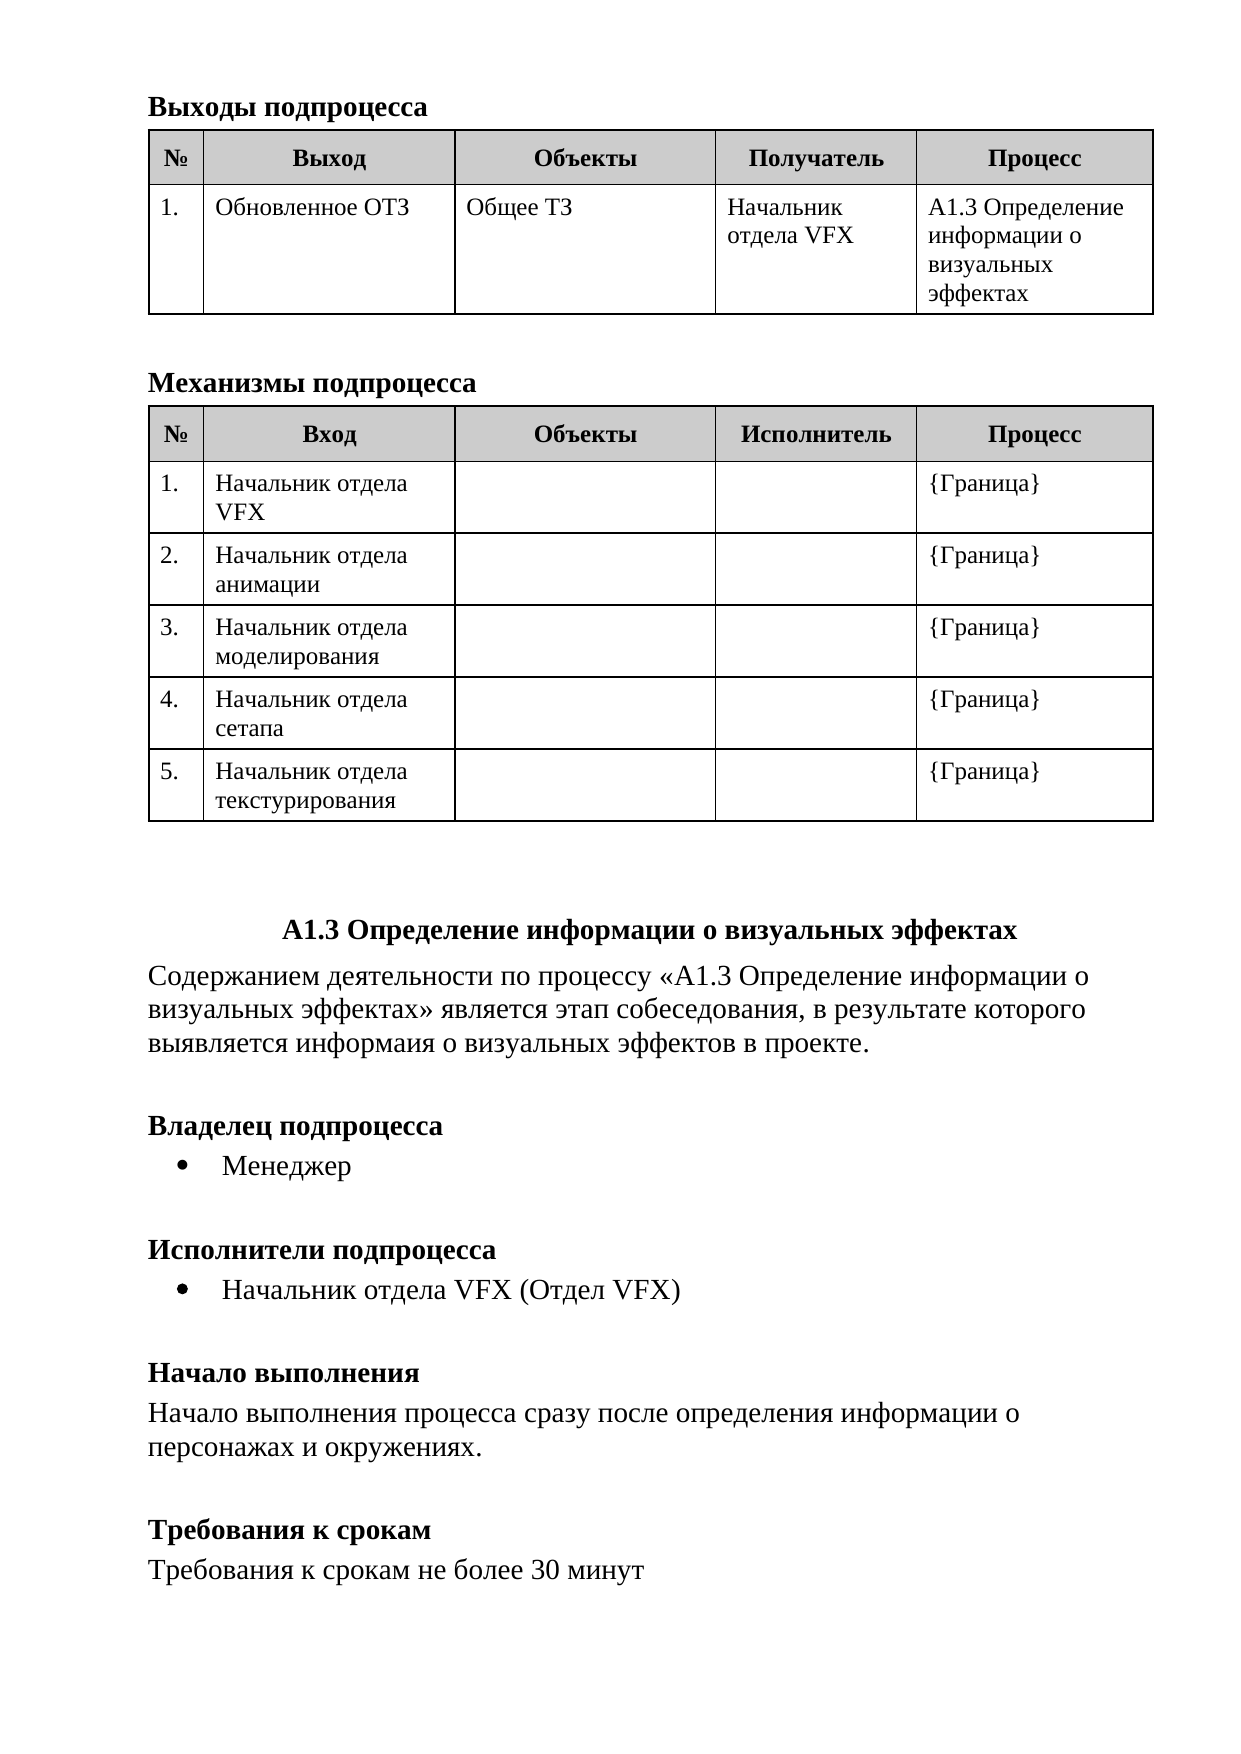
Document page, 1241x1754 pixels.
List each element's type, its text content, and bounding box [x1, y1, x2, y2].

table_header Вход [204, 407, 454, 461]
table_header № [150, 407, 203, 461]
table_cell А1.3 Определение информации о визуальных эффектах [917, 185, 1152, 313]
text Начальник отдела VFX (Отдел VFX) [177, 1272, 1152, 1305]
table_cell Начальник отдела VFX [716, 185, 916, 313]
table_cell Начальник отдела текстурирования [204, 750, 454, 820]
table_header Выход [204, 131, 454, 184]
table_cell Начальник отдела сетапа [204, 678, 454, 748]
table_cell [716, 534, 916, 604]
table_header Процесс [917, 407, 1152, 461]
subtitle Требования к срокам [148, 1512, 1152, 1546]
subtitle Начало выполнения [148, 1355, 1152, 1389]
table_cell 1. [150, 462, 203, 532]
table_cell 2. [150, 534, 203, 604]
text А1.3 Определение информации о визуальных эффектах [148, 912, 1152, 945]
table_cell [456, 750, 715, 820]
table_header № [150, 131, 203, 184]
table_header Объекты [456, 131, 715, 184]
table_header Исполнитель [716, 407, 916, 461]
table_cell 5. [150, 750, 203, 820]
subtitle Механизмы подпроцесса [148, 365, 1152, 398]
table_cell {Граница} [917, 462, 1152, 532]
table_cell {Граница} [917, 750, 1152, 820]
text Требования к срокам не более 30 минут [148, 1552, 1152, 1586]
table_cell [456, 606, 715, 676]
table_cell Начальник отдела анимации [204, 534, 454, 604]
table_cell {Граница} [917, 606, 1152, 676]
subtitle Исполнители подпроцесса [148, 1232, 1152, 1266]
table_cell [716, 462, 916, 532]
subtitle Выходы подпроцесса [148, 89, 1152, 122]
table_header Получатель [716, 131, 916, 184]
table_header Объекты [456, 407, 715, 461]
table_cell Обновленное ОТЗ [204, 185, 454, 313]
subtitle Владелец подпроцесса [148, 1108, 1152, 1142]
text Менеджер [177, 1148, 1152, 1182]
table_cell [716, 678, 916, 748]
text Содержанием деятельности по процессу «А1.3 Определение информации о визуальных эффектах» является этап собеседования, в результате которого выявляется информаия о визуальных эффектов в проекте. [148, 958, 1152, 1058]
text Начало выполнения процесса сразу после определения информации о персонажах и окружениях. [148, 1395, 1152, 1462]
table_cell Начальник отдела моделирования [204, 606, 454, 676]
table_cell [456, 534, 715, 604]
table_cell [716, 750, 916, 820]
table_cell 1. [150, 185, 203, 313]
table_cell 3. [150, 606, 203, 676]
table_cell Общее ТЗ [456, 185, 715, 313]
table_cell [716, 606, 916, 676]
table_cell [456, 462, 715, 532]
table_header Процесс [917, 131, 1152, 184]
table_cell [456, 678, 715, 748]
table_cell Начальник отдела VFX [204, 462, 454, 532]
table_cell 4. [150, 678, 203, 748]
table_cell {Граница} [917, 534, 1152, 604]
table_cell {Граница} [917, 678, 1152, 748]
